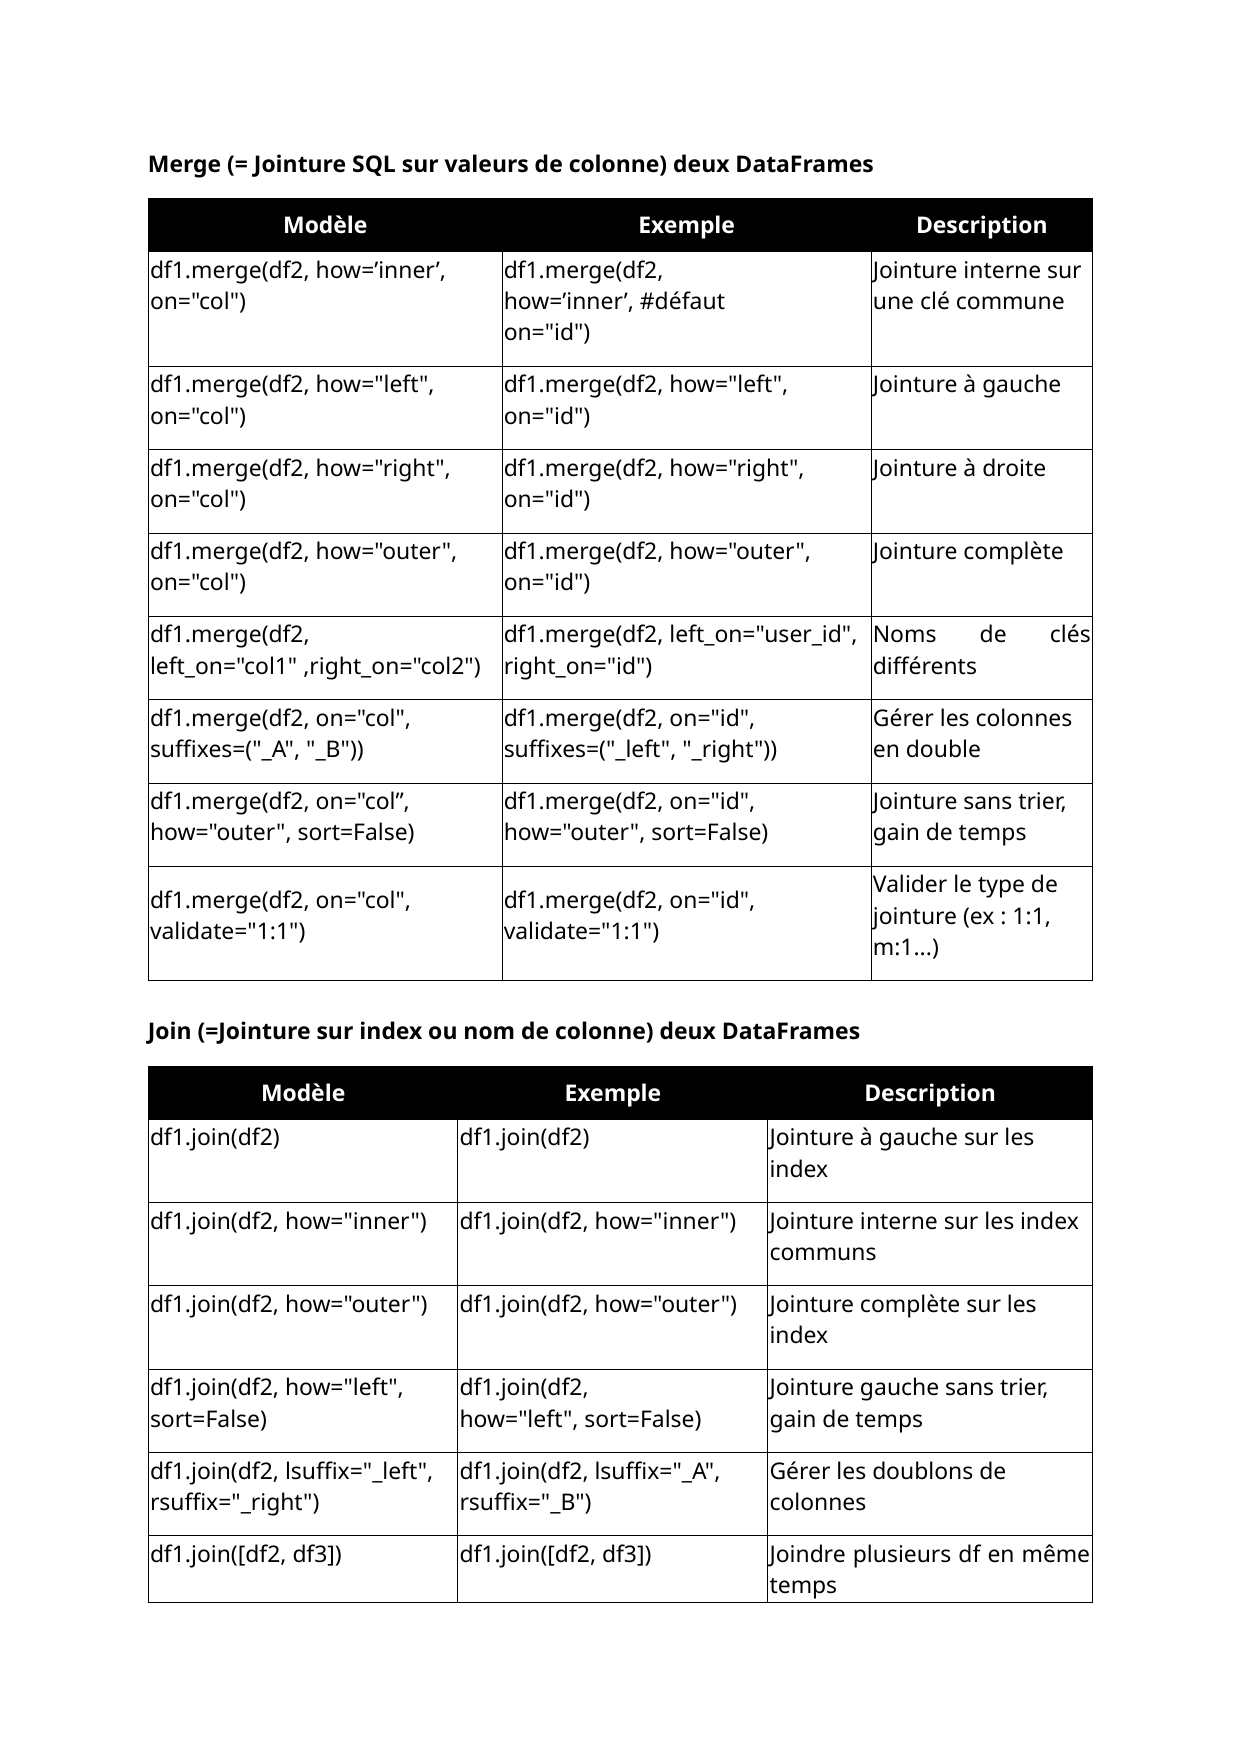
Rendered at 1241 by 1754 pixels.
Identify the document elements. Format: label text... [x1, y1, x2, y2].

table_cell df1.merge(df2, left_on="user_id", right_on="id") [503, 617, 871, 699]
table_cell df1.join(df2) [149, 1120, 457, 1202]
table_cell df1.merge(df2, how="outer", on="id") [503, 534, 871, 616]
table_cell df1.merge(df2, on="col", validate="1:1") [149, 867, 502, 980]
table_cell df1.merge(df2, on="id", suffixes=("_left", "_right")) [503, 700, 871, 782]
table_cell df1.merge(df2, on="col", suffixes=("_A", "_B")) [149, 700, 502, 782]
table_cell Jointure complète [872, 534, 1092, 616]
table_cell df1.merge(df2, on="id", validate="1:1") [503, 867, 871, 980]
table_cell df1.join(df2, how="inner") [458, 1203, 767, 1285]
table_cell Jointure à gauche [872, 367, 1092, 449]
table_cell df1.join(df2, how="outer") [458, 1286, 767, 1369]
table_header Exemple [458, 1067, 767, 1119]
table_cell df1.merge(df2, how="left", on="id") [503, 367, 871, 449]
table_cell df1.join(df2, lsuffix="_A", rsuffix="_B") [458, 1453, 767, 1535]
table_cell Valider le type de jointure (ex : 1:1, m:1...) [872, 867, 1092, 980]
table_cell Joindre plusieurs df en même temps [768, 1536, 1092, 1602]
table_cell df1.join([df2, df3]) [458, 1536, 767, 1602]
table_header Description [872, 199, 1092, 251]
table_cell Jointure à droite [872, 450, 1092, 532]
table_cell df1.join([df2, df3]) [149, 1536, 457, 1602]
table_cell Jointure à gauche sur les index [768, 1120, 1092, 1202]
table_header Description [768, 1067, 1092, 1119]
table_header Modèle [149, 1067, 457, 1119]
table_cell df1.join(df2, how="outer") [149, 1286, 457, 1369]
table_cell Gérer les doublons de colonnes [768, 1453, 1092, 1535]
table_cell Noms de clés différents [872, 617, 1092, 699]
table_cell df1.join(df2) [458, 1120, 767, 1202]
table_cell Jointure complète sur les index [768, 1286, 1092, 1369]
text Join (=Jointure sur index ou nom de colonne) deux DataFrames [148, 1015, 1093, 1046]
table_cell Jointure sans trier, gain de temps [872, 784, 1092, 866]
table_cell df1.merge(df2, on="id", how="outer", sort=False) [503, 784, 871, 866]
table_cell df1.merge(df2, how=’inner’, #défaut on="id") [503, 252, 871, 366]
table_cell df1.merge(df2, how="right", on="col") [149, 450, 502, 532]
table_header Exemple [503, 199, 871, 251]
table_cell Jointure interne sur une clé commune [872, 252, 1092, 366]
table_cell df1.merge(df2, on="col”, how="outer", sort=False) [149, 784, 502, 866]
table_cell df1.join(df2, how="left", sort=False) [149, 1370, 457, 1452]
table_cell df1.merge(df2, how=’inner’, on="col") [149, 252, 502, 366]
table_cell df1.merge(df2, left_on="col1" ,right_on="col2") [149, 617, 502, 699]
table_header Modèle [149, 199, 502, 251]
table_cell df1.merge(df2, how="left", on="col") [149, 367, 502, 449]
table_cell Jointure interne sur les index communs [768, 1203, 1092, 1285]
table_cell df1.join(df2, lsuffix="_left", rsuffix="_right") [149, 1453, 457, 1535]
table_cell df1.merge(df2, how="outer", on="col") [149, 534, 502, 616]
table_cell df1.join(df2, how="inner") [149, 1203, 457, 1285]
text Merge (= Jointure SQL sur valeurs de colonne) deux DataFrames [148, 148, 1093, 179]
table_cell Gérer les colonnes en double [872, 700, 1092, 782]
table_cell df1.join(df2, how="left", sort=False) [458, 1370, 767, 1452]
table_cell df1.merge(df2, how="right", on="id") [503, 450, 871, 532]
table_cell Jointure gauche sans trier, gain de temps [768, 1370, 1092, 1452]
